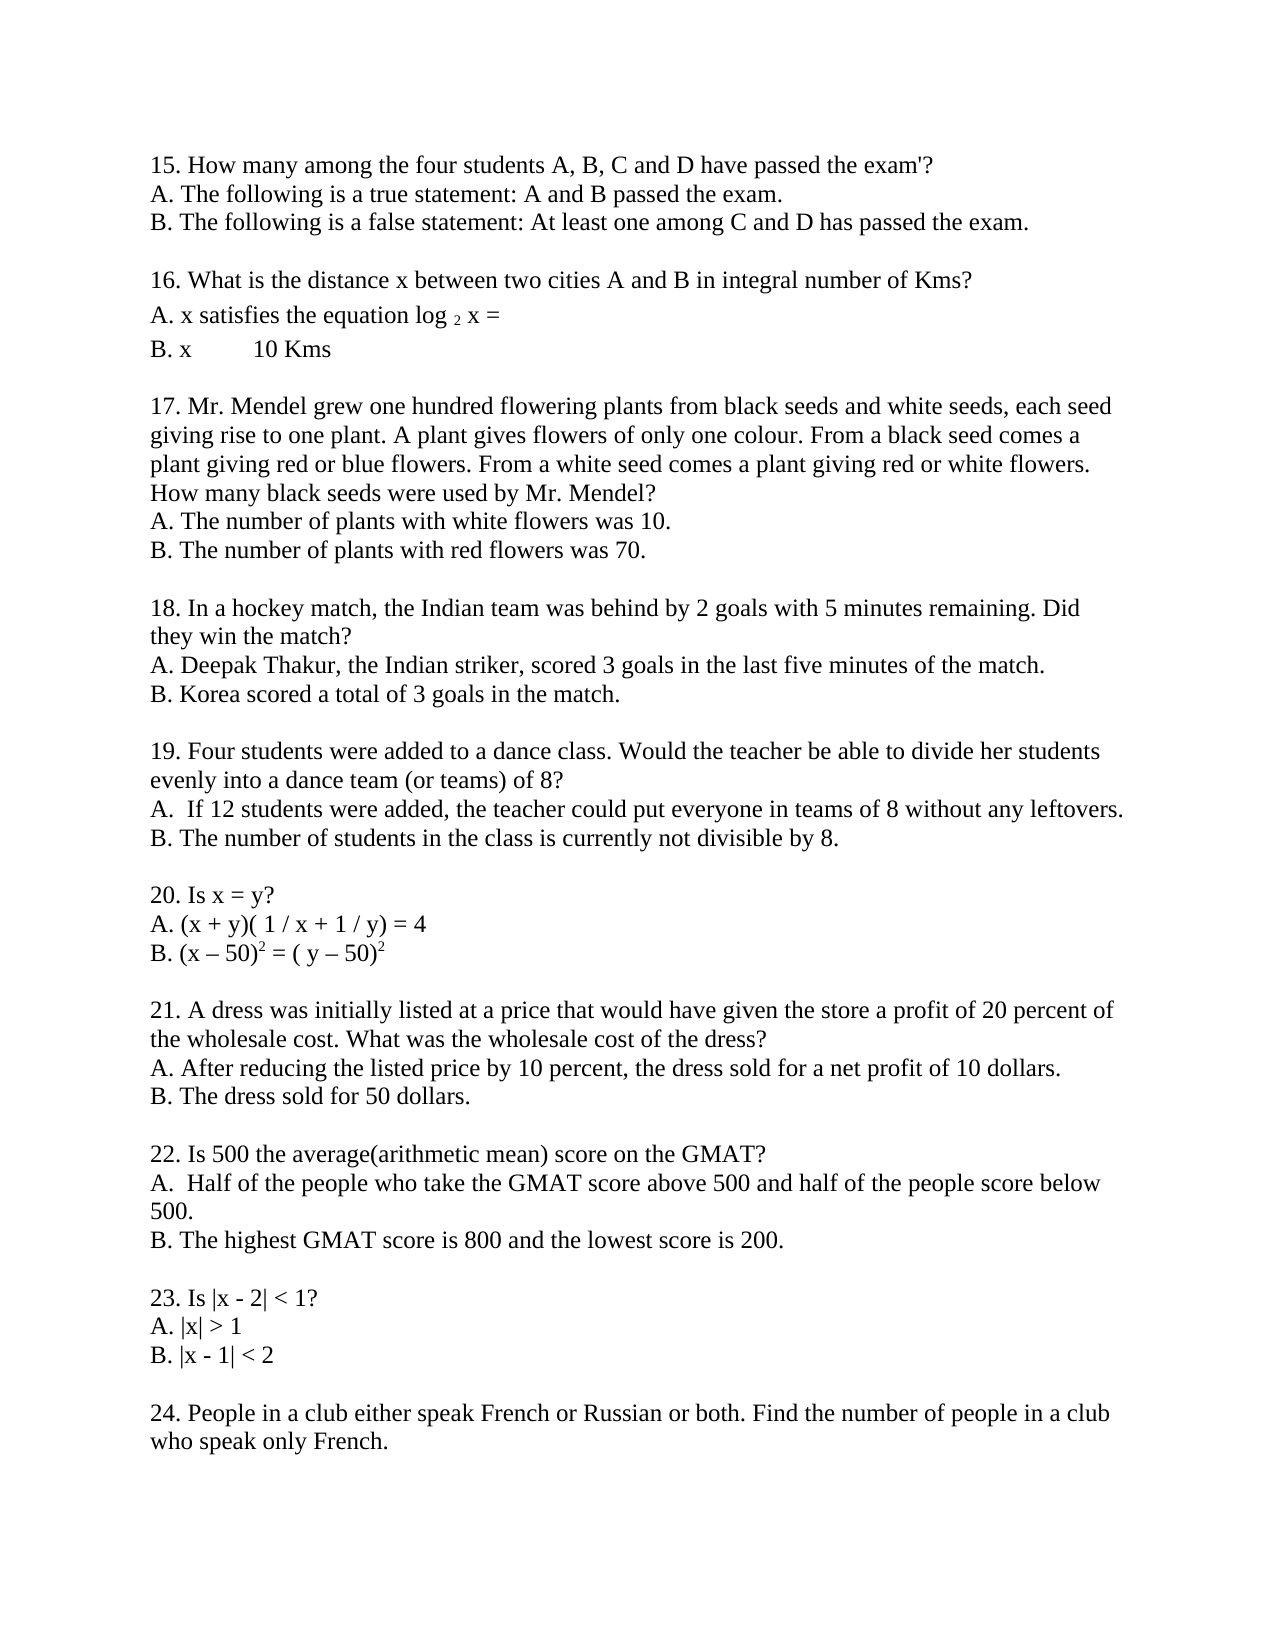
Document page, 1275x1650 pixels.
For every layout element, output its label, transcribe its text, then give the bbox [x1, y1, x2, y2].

text B. The dress sold for 50 dollars. [150, 1081, 1125, 1110]
text B. Korea scored a total of 3 goals in the match. [150, 679, 1125, 708]
text 18. In a hockey match, the Indian team was behind by 2 goals with 5 minutes remaining. Did they win the match? [150, 593, 1125, 650]
text 21. A dress was initially listed at a price that would have given the store a profit of 20 percent of the wholesale cost. What was the wholesale cost of the dress? [150, 995, 1125, 1053]
text A. (x + y)( 1 / x + 1 / y) = 4 [150, 909, 1125, 938]
text A. Deepak Thakur, the Indian striker, scored 3 goals in the last five minutes of the match. [150, 650, 1125, 679]
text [150, 150, 1125, 564]
text B. The highest GMAT score is 800 and the lowest score is 200. [150, 1225, 1125, 1254]
text A. Half of the people who take the GMAT score above 500 and half of the people score below 500. [150, 1168, 1125, 1225]
text A. |x| > 1 [150, 1311, 1125, 1340]
text 22. Is 500 the average(arithmetic mean) score on the GMAT? [150, 1139, 1125, 1168]
text A. If 12 students were added, the teacher could put everyone in teams of 8 without any leftovers. [150, 794, 1125, 823]
text B. The number of students in the class is currently not divisible by 8. [150, 823, 1125, 851]
text A. After reducing the listed price by 10 percent, the dress sold for a net profit of 10 dollars. [150, 1053, 1125, 1081]
text 23. Is |x - 2| < 1? [150, 1283, 1125, 1311]
text 24. People in a club either speak French or Russian or both. Find the number of people in a club who speak only French. [150, 1398, 1125, 1455]
text B. |x - 1| < 2 [150, 1340, 1125, 1369]
text 19. Four students were added to a dance class. Would the teacher be able to divide her students evenly into a dance team (or teams) of 8? [150, 736, 1125, 794]
text B. (x – 50)2 = ( y – 50)2 [150, 938, 1125, 966]
text 20. Is x = y? [150, 880, 1125, 909]
